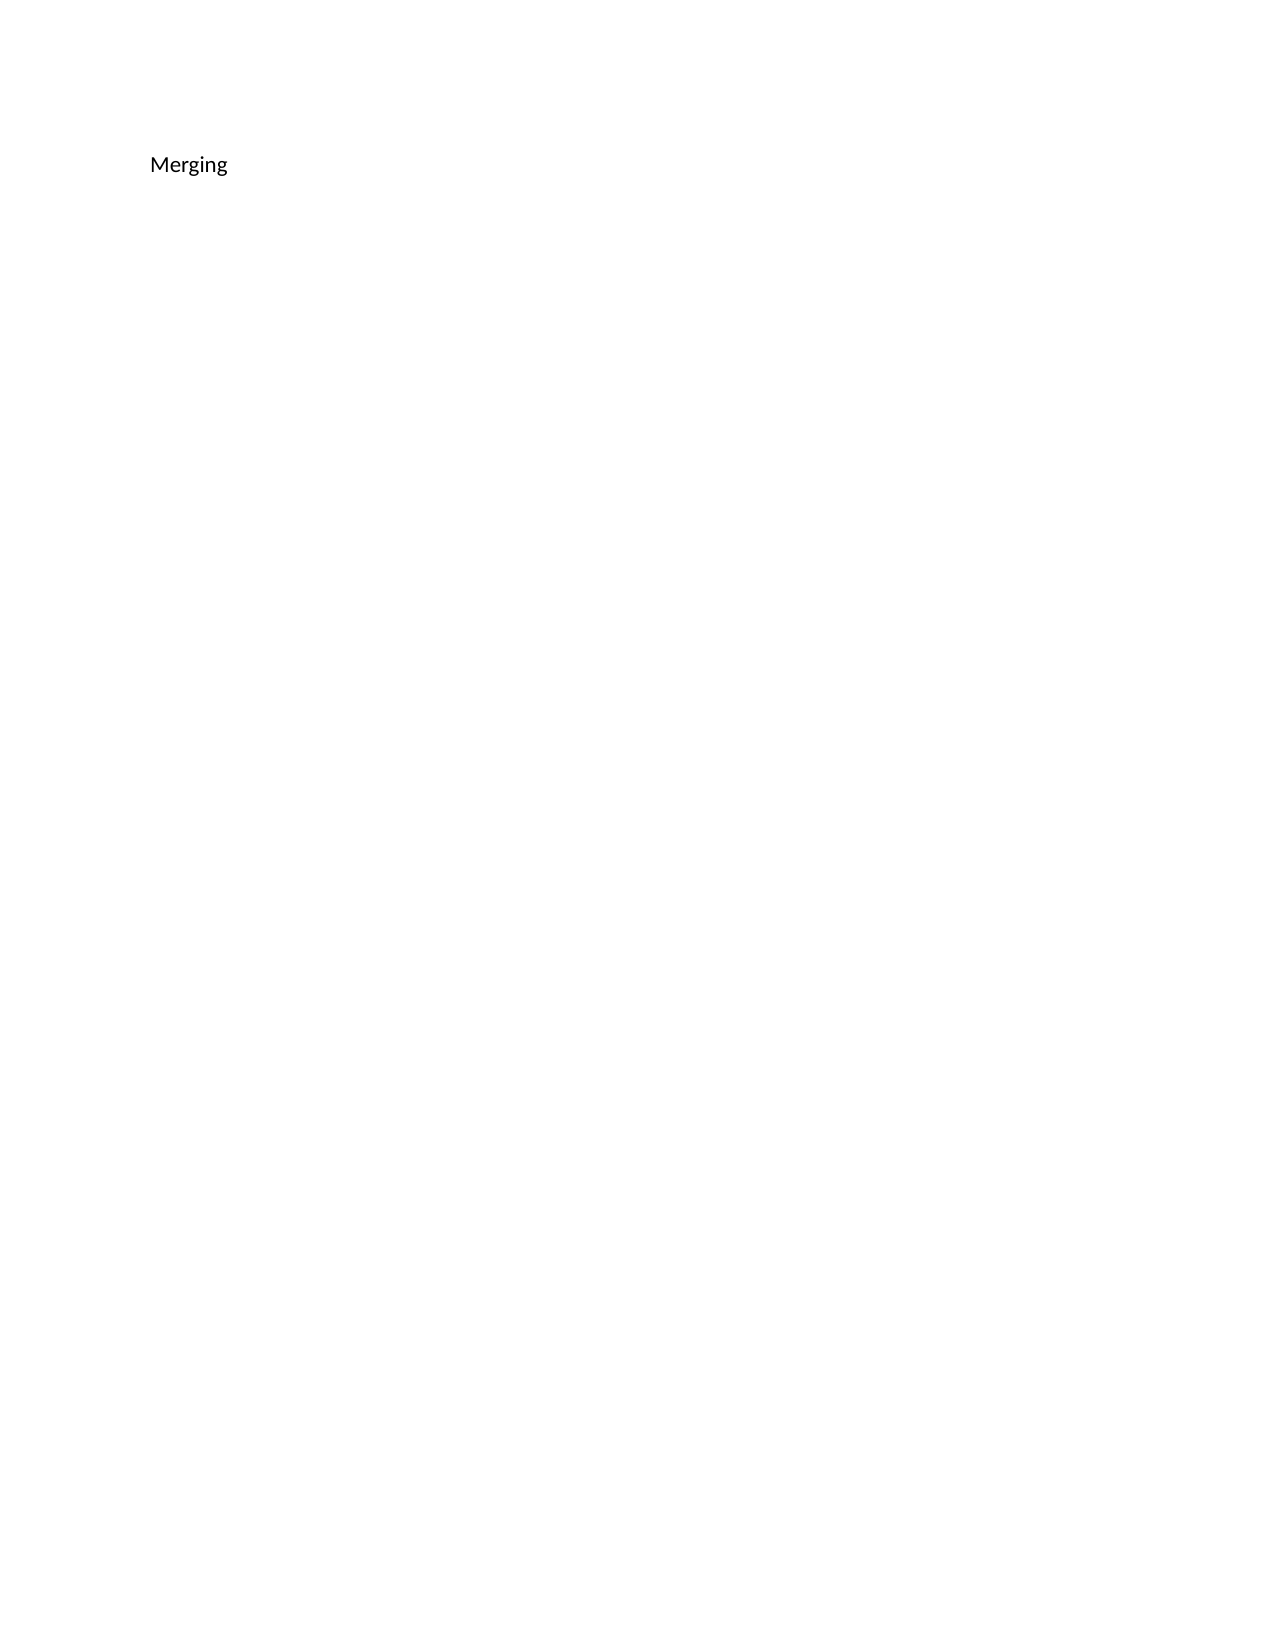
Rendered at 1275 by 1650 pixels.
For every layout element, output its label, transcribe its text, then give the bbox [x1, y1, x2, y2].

text Merging [150, 150, 1125, 178]
